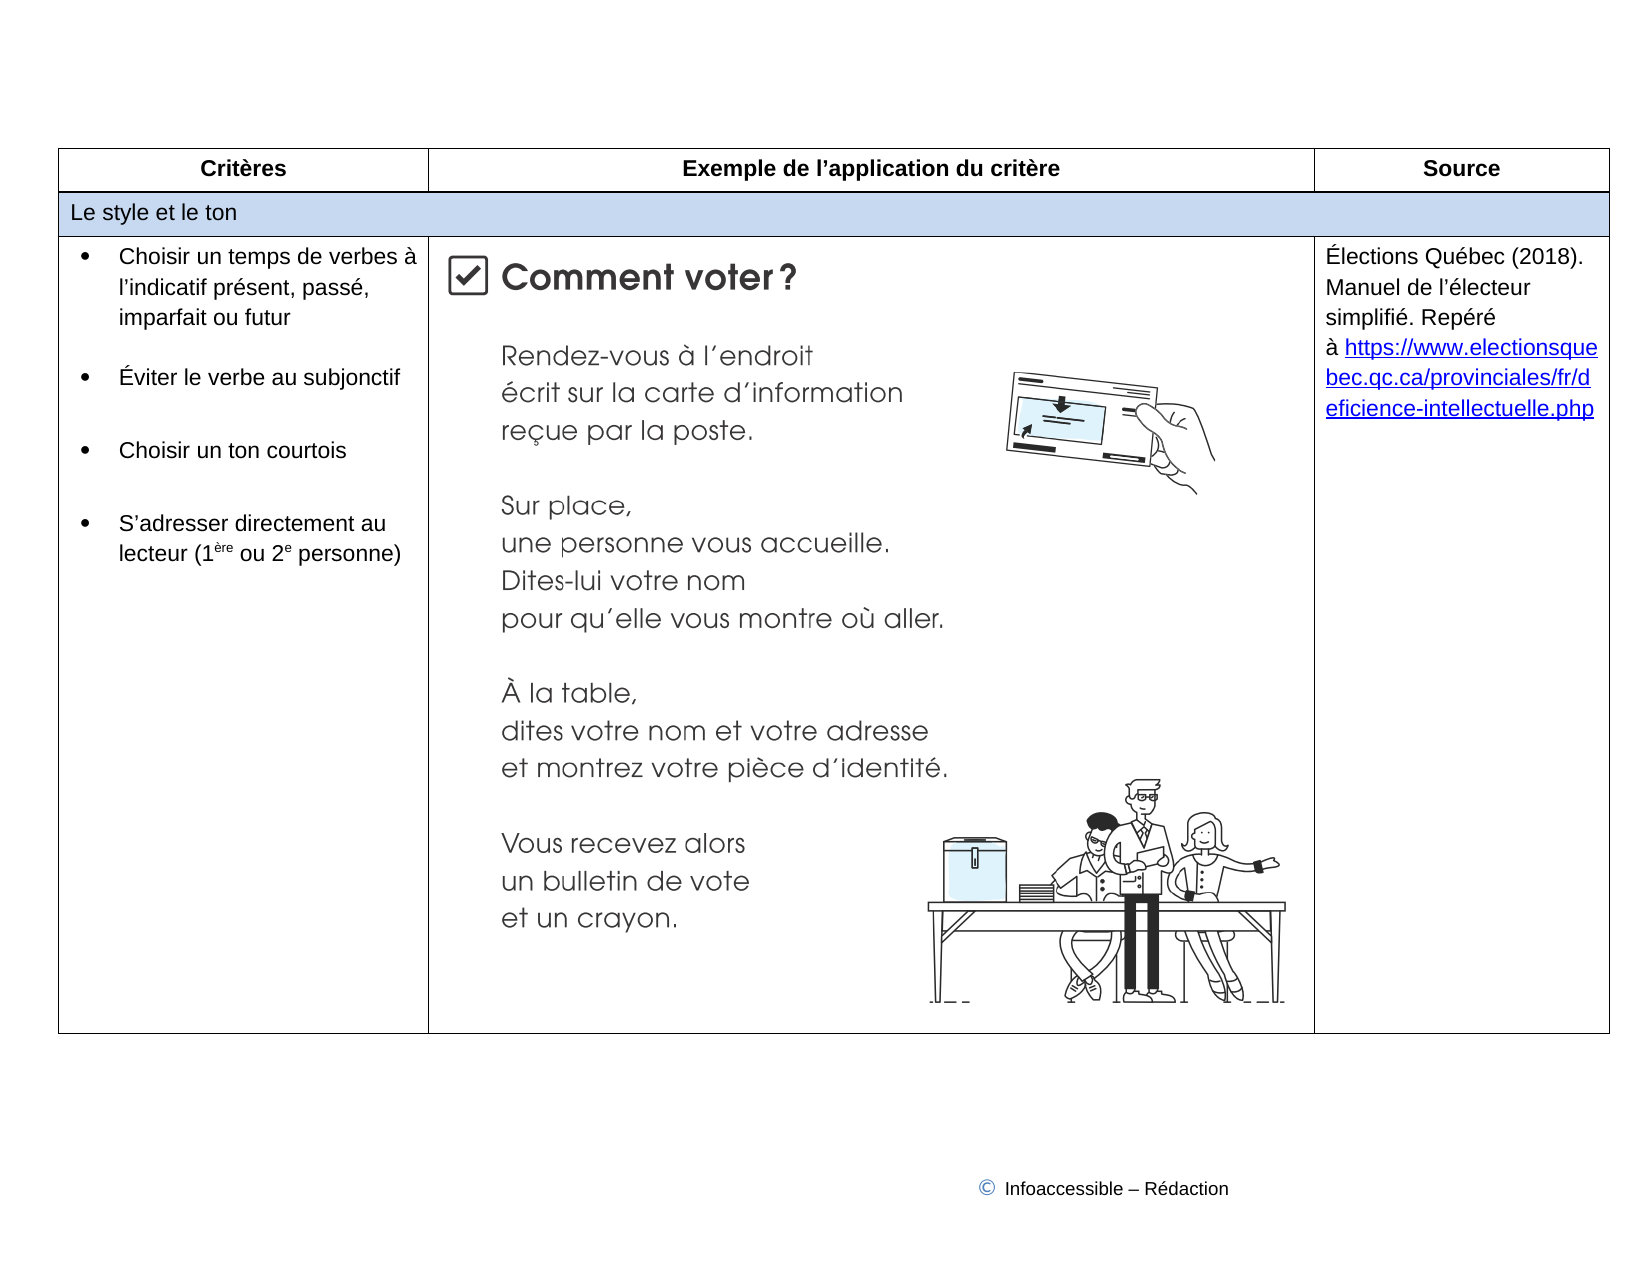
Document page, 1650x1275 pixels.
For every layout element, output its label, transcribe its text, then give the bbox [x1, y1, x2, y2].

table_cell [1315, 237, 1609, 1033]
table_cell Choisir un temps de verbes à l’indicatif présent, passé, imparfait ou futur Éviter le verbe au subjonctif Choisir un ton courtois S’adresser directement au lecteur (1ère ou 2e personne) [59, 237, 428, 1033]
table_cell Le style et le ton [59, 193, 1609, 236]
picture [439, 243, 1303, 1023]
table_header Exemple de l’application du critère [429, 149, 1314, 191]
table_cell [429, 237, 1314, 1033]
table_header Critères [59, 149, 428, 191]
table_header Source [1315, 149, 1609, 191]
